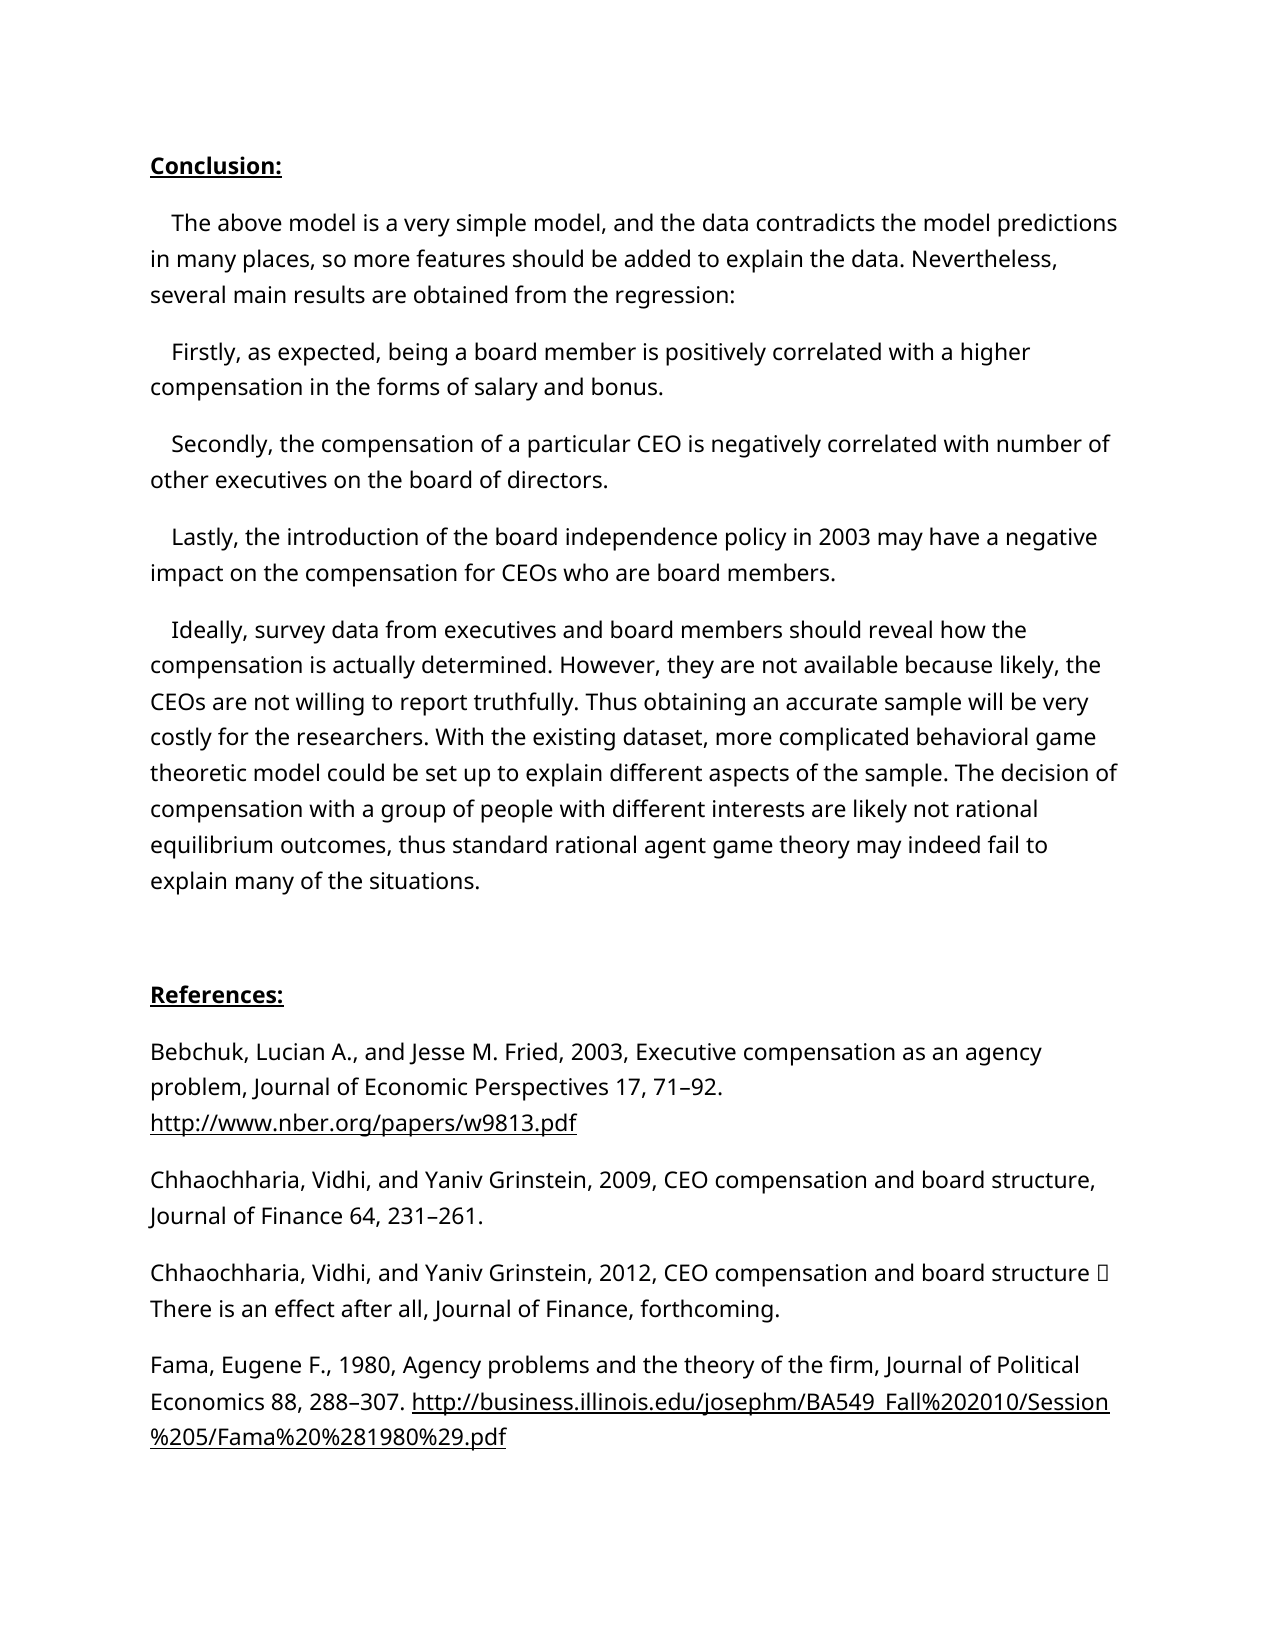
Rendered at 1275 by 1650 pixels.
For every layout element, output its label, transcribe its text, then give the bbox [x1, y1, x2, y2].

text Firstly, as expected, being a board member is positively correlated with a higher compensation in the forms of salary and bonus. [150, 335, 1125, 403]
text Chhaochharia, Vidhi, and Yaniv Grinstein, 2012, CEO compensation and board structure  There is an effect after all, Journal of Finance, forthcoming. [150, 1257, 1125, 1324]
text Lastly, the introduction of the board independence policy in 2003 may have a negative impact on the compensation for CEOs who are board members. [150, 521, 1125, 588]
text Ideally, survey data from executives and board members should reveal how the compensation is actually determined. However, they are not available because likely, the CEOs are not willing to report truthfully. Thus obtaining an accurate sample will be very costly for the researchers. With the existing dataset, more complicated behavioral game theoretic model could be set up to explain different aspects of the sample. The decision of compensation with a group of people with different interests are likely not rational equilibrium outcomes, thus standard rational agent game theory may indeed fail to explain many of the situations. [150, 613, 1125, 896]
text References: [150, 979, 1125, 1010]
text Bebchuk, Lucian A., and Jesse M. Fried, 2003, Executive compensation as an agency problem, Journal of Economic Perspectives 17, 71–92. http://www.nber.org/papers/w9813.pdf [150, 1035, 1125, 1138]
text The above model is a very simple model, and the data contradicts the model predictions in many places, so more features should be added to explain the data. Nevertheless, several main results are obtained from the regression: [150, 207, 1125, 310]
text Fama, Eugene F., 1980, Agency problems and the theory of the firm, Journal of Political Economics 88, 288–307. http://business.illinois.edu/josephm/BA549_Fall%202010/Session%205/Fama%20%281980%29.pdf [150, 1349, 1125, 1453]
text Chhaochharia, Vidhi, and Yaniv Grinstein, 2009, CEO compensation and board structure, Journal of Finance 64, 231–261. [150, 1164, 1125, 1231]
text Conclusion: [150, 150, 1125, 181]
text Secondly, the compensation of a particular CEO is negatively correlated with number of other executives on the board of directors. [150, 428, 1125, 495]
